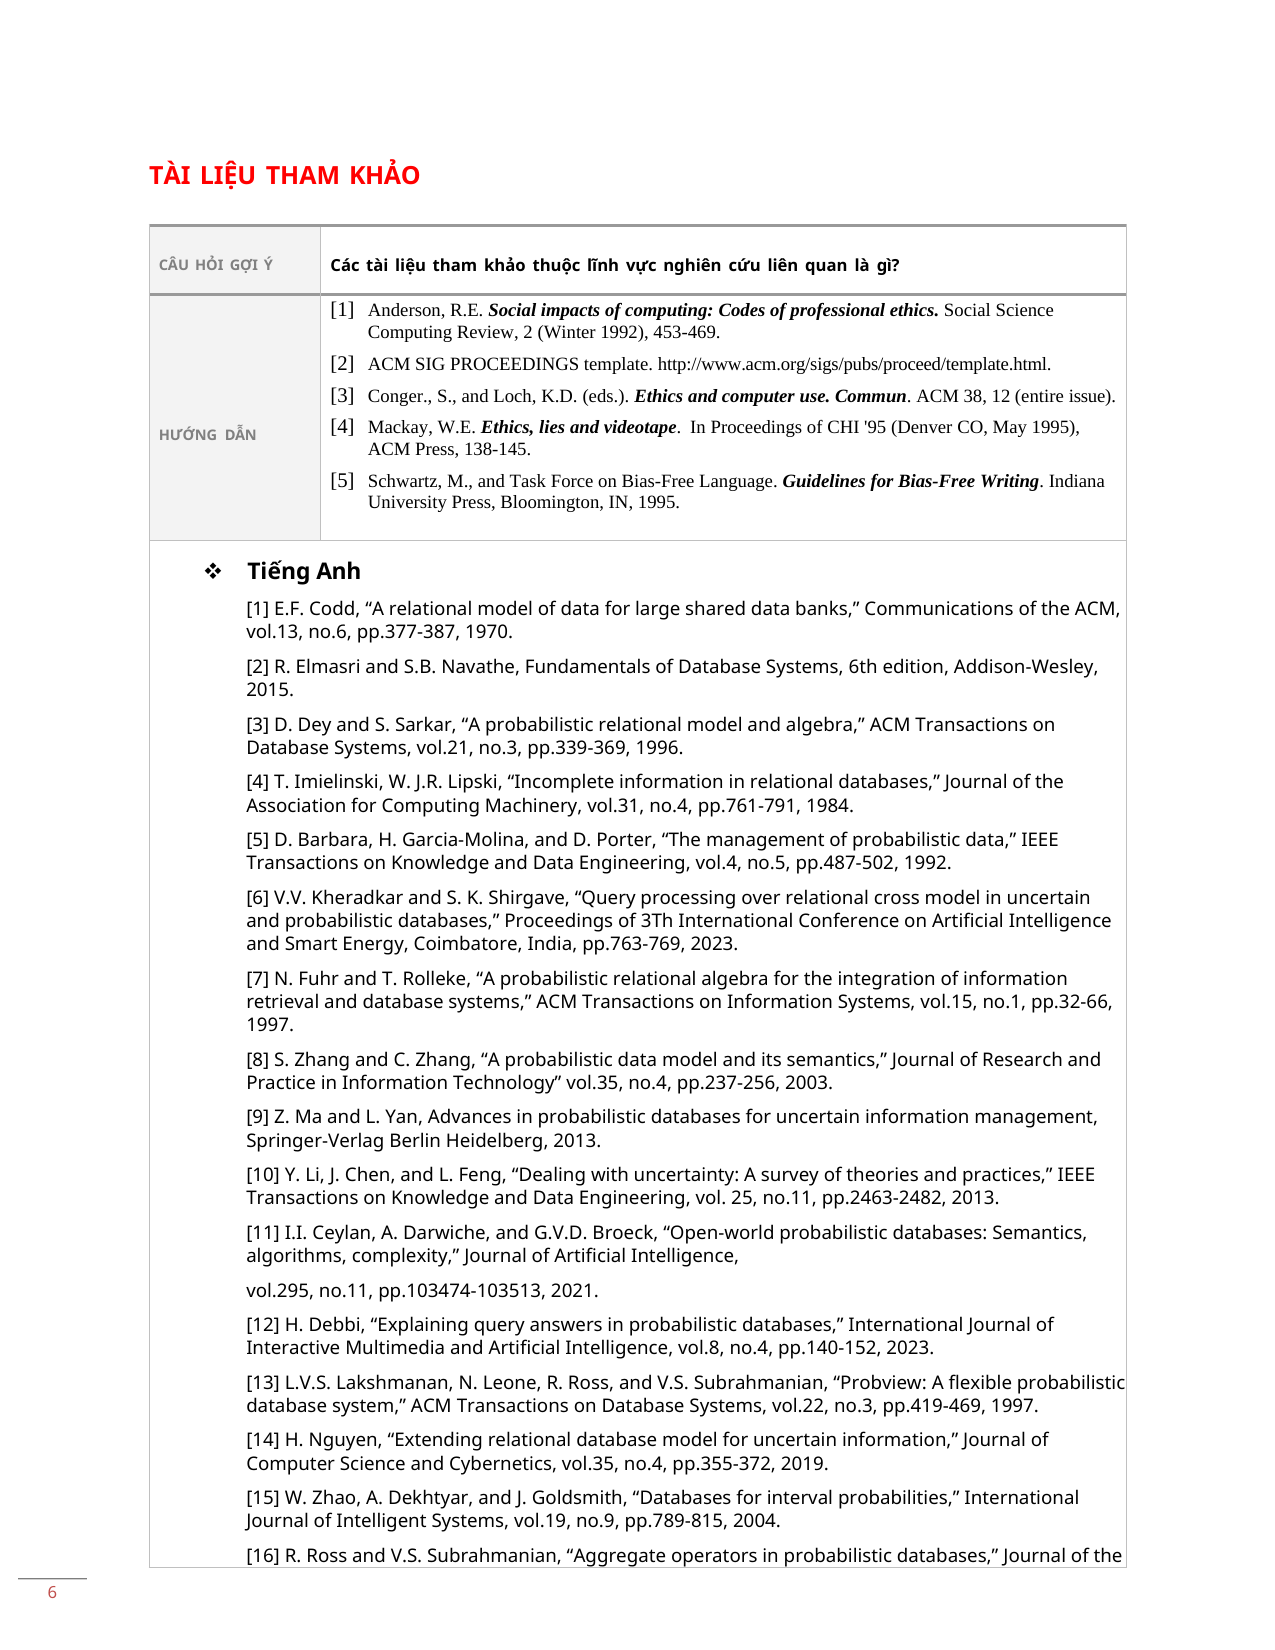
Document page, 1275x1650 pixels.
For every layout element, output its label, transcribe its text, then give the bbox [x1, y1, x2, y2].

text TÀI LIỆU THAM KHẢO [149, 157, 1162, 192]
table_header Các tài liệu tham khảo thuộc lĩnh vực nghiên cứu liên quan là gì? [321, 227, 1126, 293]
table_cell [150, 541, 1126, 1567]
table_header CÂU HỎI GỢI Ý [150, 227, 320, 293]
table_cell Anderson, R.E. Social impacts of computing: Codes of professional ethics. Social Science Computing Review, 2 (Winter 1992), 453-469. ACM SIG PROCEEDINGS template. http://www.acm.org/sigs/pubs/proceed/template.html. Conger., S., and Loch, K.D. (eds.). Ethics and computer use. Commun. ACM 38, 12 (entire issue). Mackay, W.E. Ethics, lies and videotape. In Proceedings of CHI '95 (Denver CO, May 1995), ACM Press, 138-145. Schwartz, M., and Task Force on Bias-Free Language. Guidelines for Bias-Free Writing. Indiana University Press, Bloomington, IN, 1995. [321, 296, 1126, 540]
table_cell HƯỚNG DẪN [150, 296, 320, 540]
